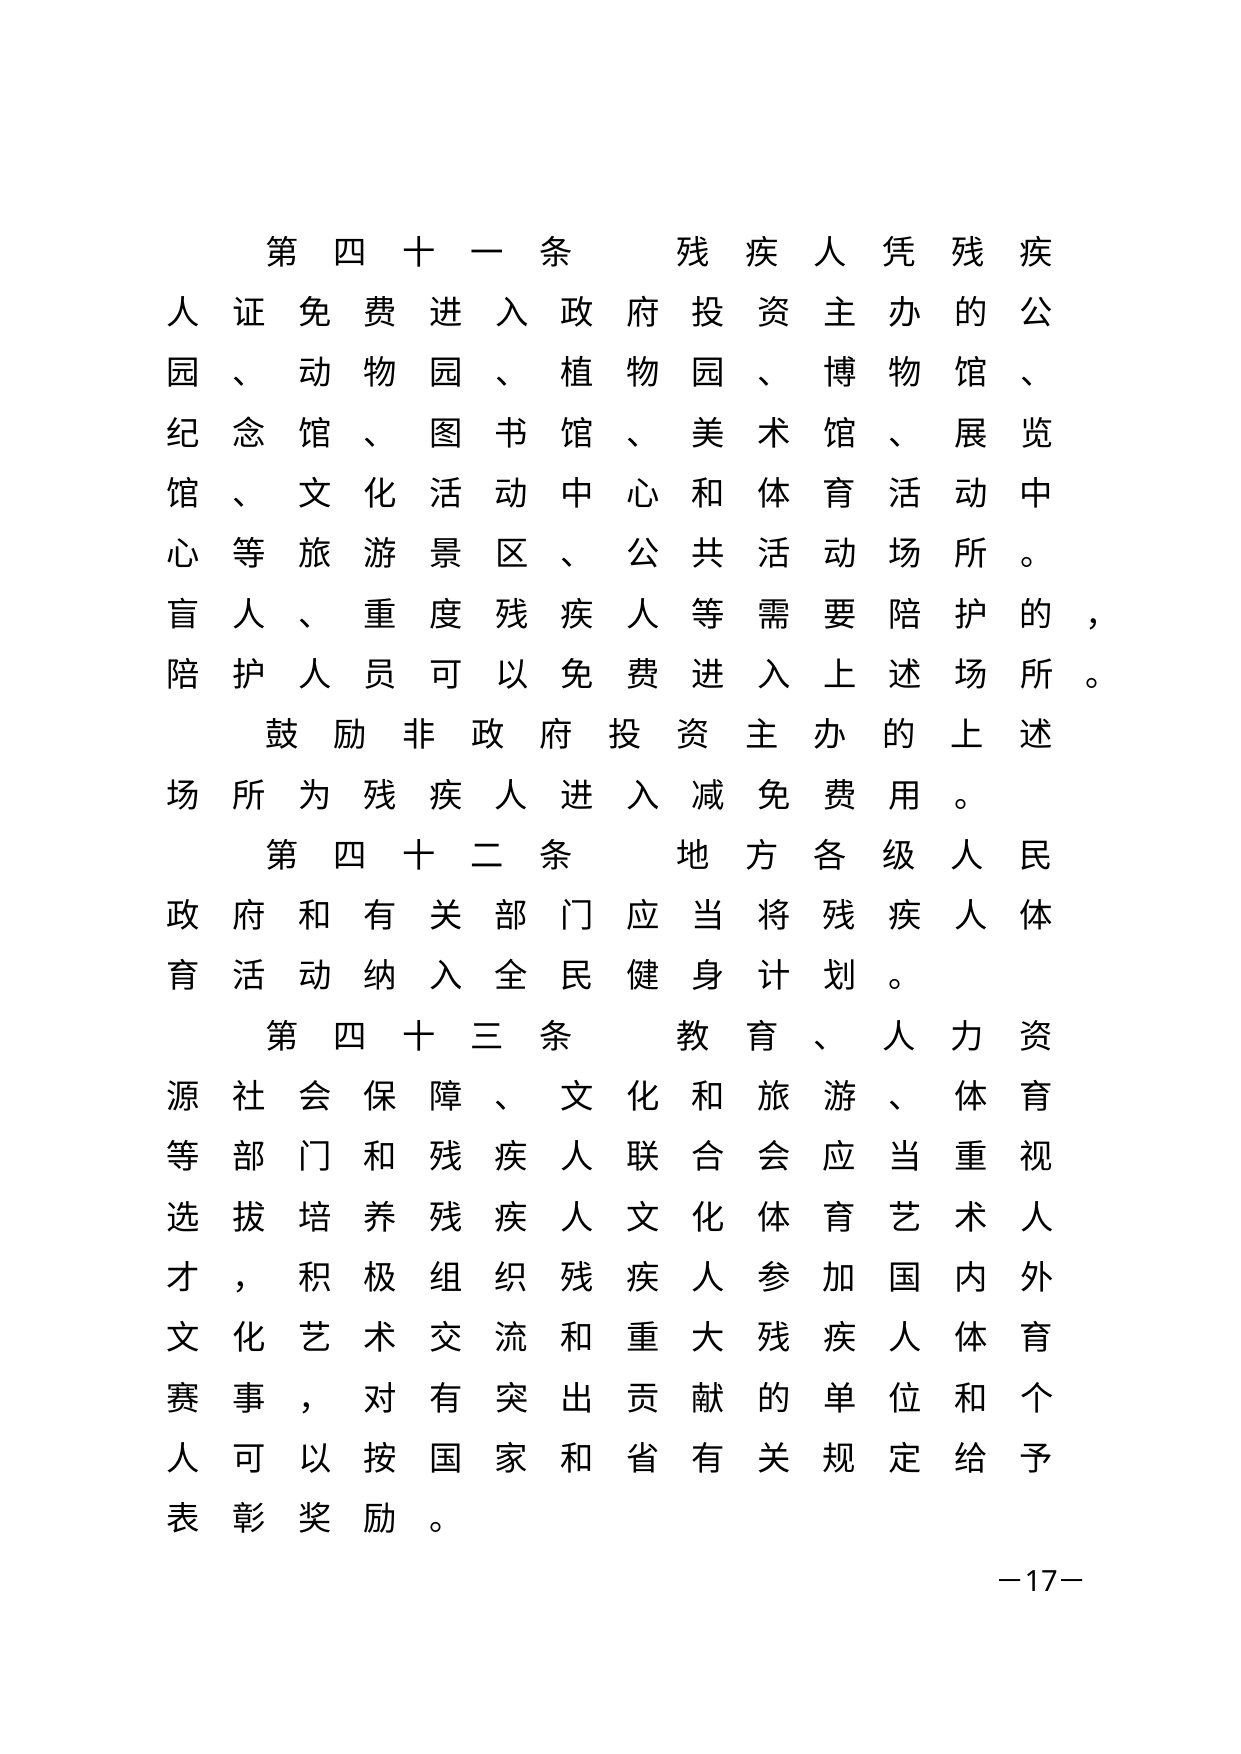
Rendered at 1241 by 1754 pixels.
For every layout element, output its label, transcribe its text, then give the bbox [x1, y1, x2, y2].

text 第四十一条 残疾人凭残疾人证免费进入政府投资主办的公园、动物园、植物园、博物馆、纪念馆、图书馆、美术馆、展览馆、文化活动中心和体育活动中心等旅游景区、公共活动场所。盲人、重度残疾人等需要陪护的，陪护人员可以免费进入上述场所。 [167, 219, 1085, 702]
text 鼓励非政府投资主办的上述场所为残疾人进入减免费用。 [167, 702, 1085, 823]
text 第四十三条 教育、人力资源社会保障、文化和旅游、体育等部门和残疾人联合会应当重视选拔培养残疾人文化体育艺术人才，积极组织残疾人参加国内外文化艺术交流和重大残疾人体育赛事，对有突出贡献的单位和个人可以按国家和省有关规定给予表彰奖励。 [167, 1003, 1085, 1546]
text 第四十二条 地方各级人民政府和有关部门应当将残疾人体育活动纳入全民健身计划。 [167, 823, 1085, 1003]
